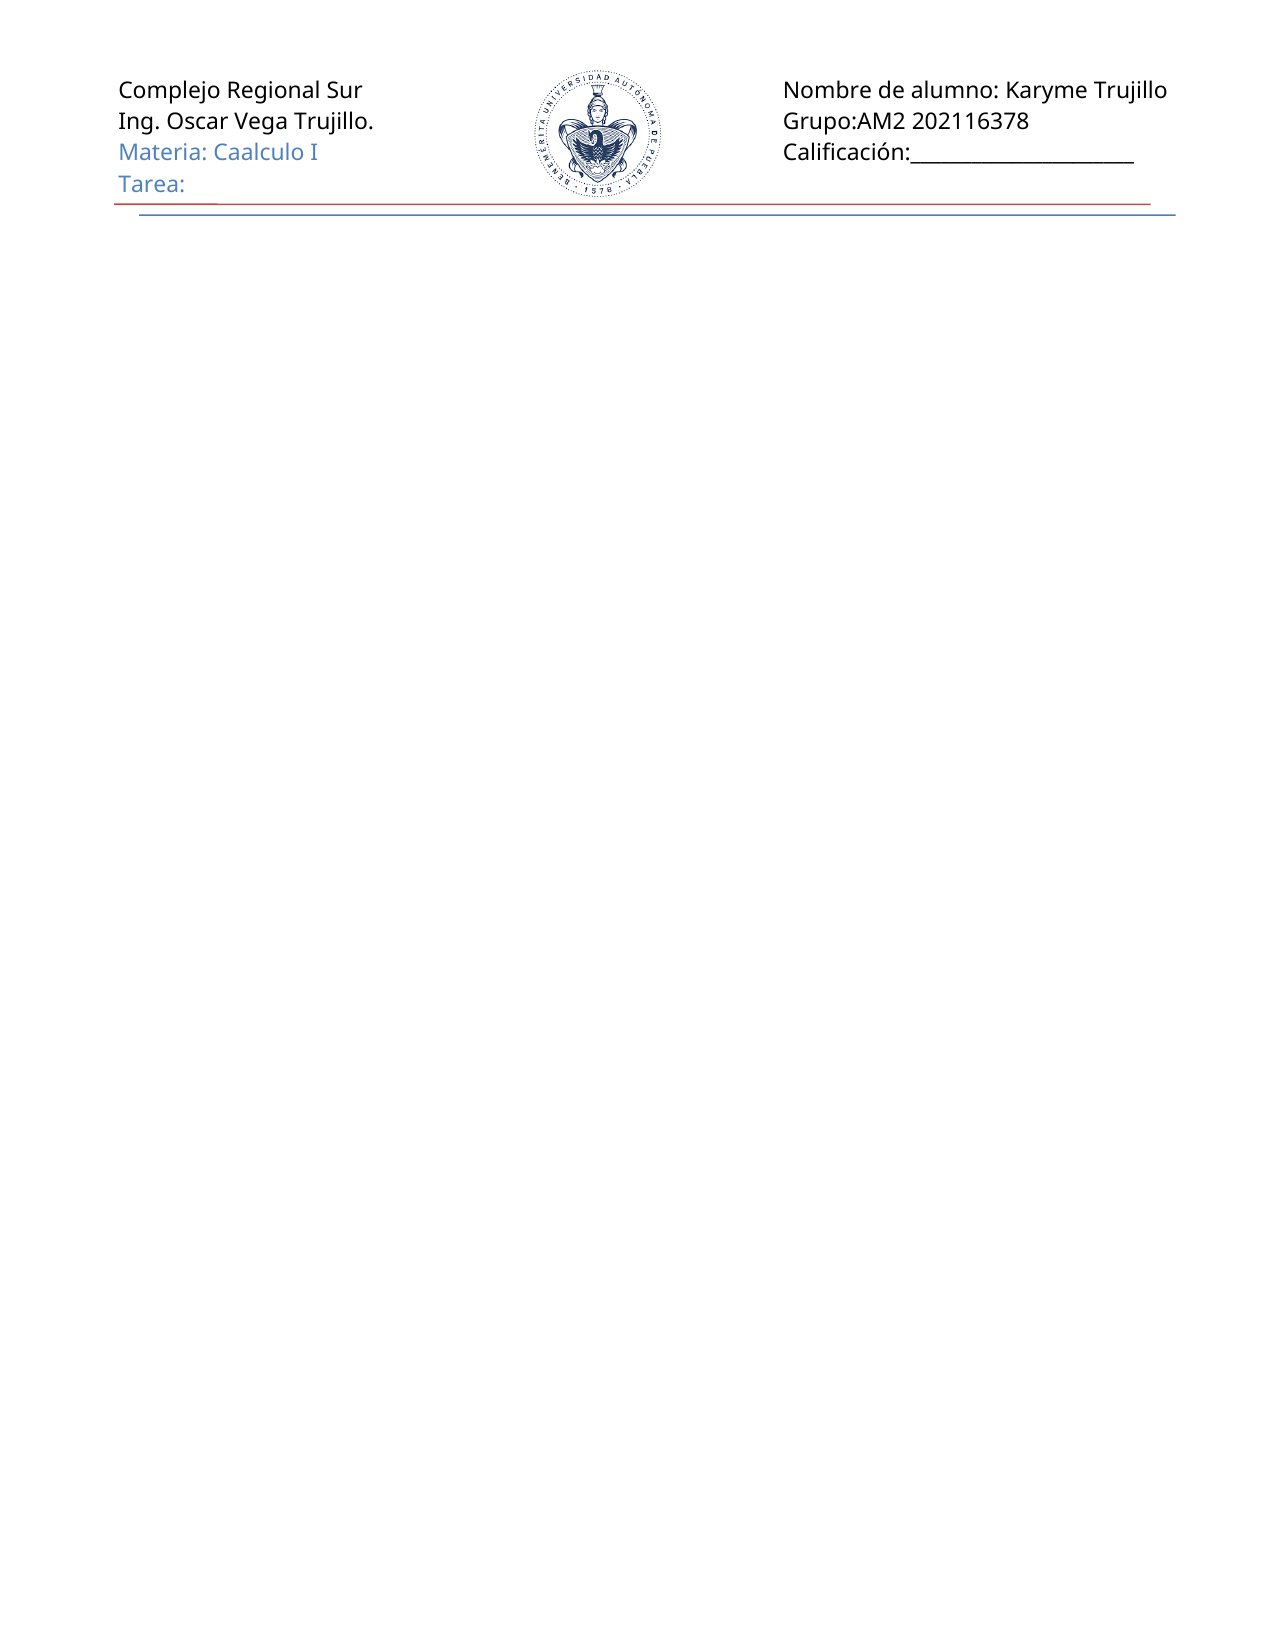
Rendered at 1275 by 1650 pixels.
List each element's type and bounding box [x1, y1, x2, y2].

picture [534, 70, 661, 197]
